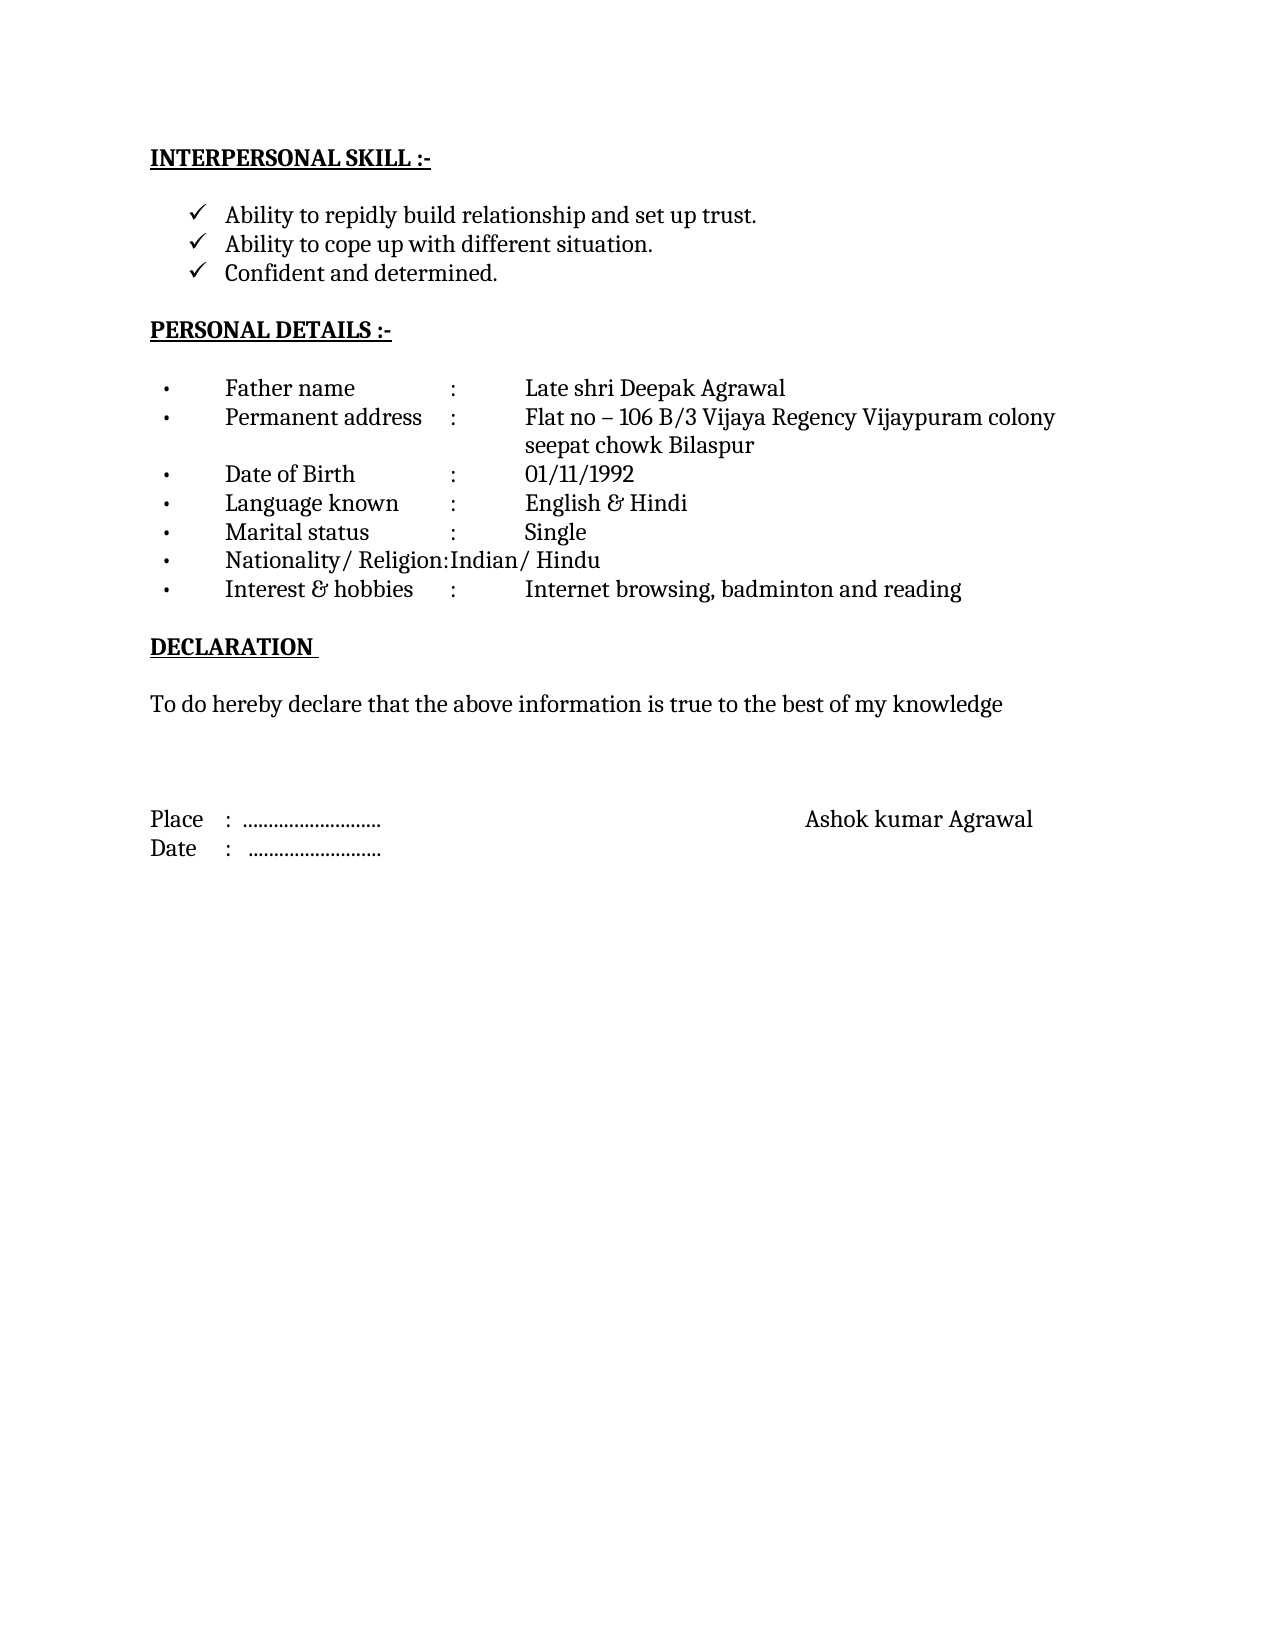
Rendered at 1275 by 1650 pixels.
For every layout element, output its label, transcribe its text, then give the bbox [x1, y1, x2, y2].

list Ability to cope up with different situation. [187, 230, 1125, 259]
text To do hereby declare that the above information is true to the best of my knowledge [150, 690, 1125, 719]
text INTERPERSONAL SKILL :- [150, 144, 1125, 172]
text Date : .......................... [150, 834, 1125, 862]
text • Permanent address : Flat no – 106 B/3 Vijaya Regency Vijaypuram colony [150, 402, 1125, 431]
list Confident and determined. [187, 259, 1125, 287]
text • Language known : English & Hindi [150, 489, 1125, 517]
text seepat chowk Bilaspur [150, 431, 1125, 460]
list Ability to repidly build relationship and set up trust. [187, 201, 1125, 230]
text DECLARATION [150, 632, 1125, 661]
text • Father name : Late shri Deepak Agrawal [150, 374, 1125, 402]
text • Marital status : Single [150, 517, 1125, 546]
text PERSONAL DETAILS :- [150, 316, 1125, 345]
text Place : ........................... Ashok kumar Agrawal [150, 805, 1125, 834]
text • Nationality/ Religion: Indian/ Hindu [150, 546, 1125, 575]
text • Interest & hobbies : Internet browsing, badminton and reading [150, 575, 1125, 604]
text • Date of Birth : 01/11/1992 [150, 460, 1125, 489]
